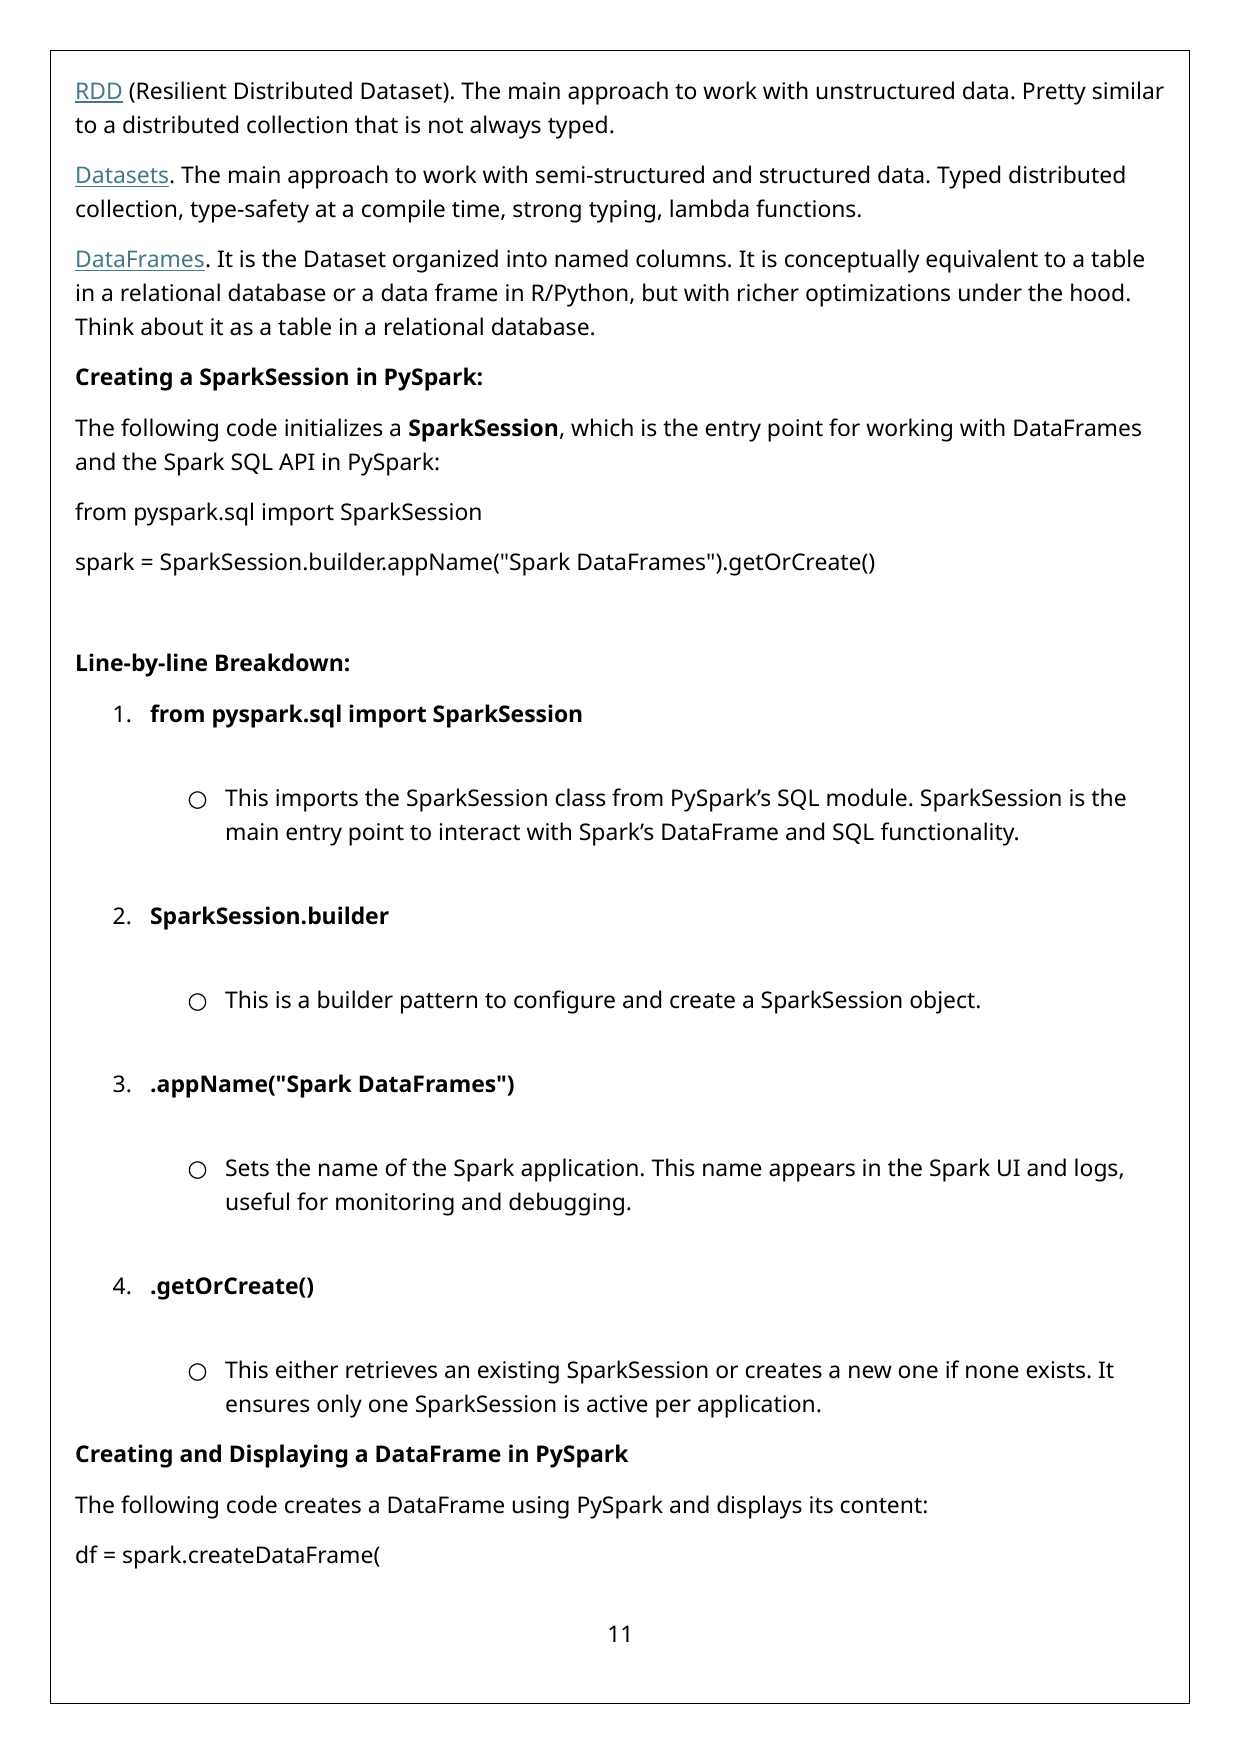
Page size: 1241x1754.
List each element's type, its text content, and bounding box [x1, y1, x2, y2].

list from pyspark.sql import SparkSession [112, 697, 1165, 762]
text Creating a SparkSession in PySpark: [75, 361, 1165, 392]
text Line-by-line Breakdown: [75, 647, 1165, 678]
text Datasets. The main approach to work with semi-structured and structured data. Typed distributed collection, type-safety at a compile time, strong typing, lambda functions. [75, 159, 1165, 224]
text RDD (Resilient Distributed Dataset). The main approach to work with unstructured data. Pretty similar to a distributed collection that is not always typed. [75, 75, 1165, 140]
list .appName("Spark DataFrames") [112, 1068, 1165, 1133]
list This either retrieves an existing SparkSession or creates a new one if none exists. It ensures only one SparkSession is active per application. [187, 1354, 1165, 1419]
text from pyspark.sql import SparkSession [75, 496, 1165, 527]
list Sets the name of the Spark application. This name appears in the Spark UI and logs, useful for monitoring and debugging. [187, 1152, 1165, 1251]
text The following code initializes a SparkSession, which is the entry point for working with DataFrames and the Spark SQL API in PySpark: [75, 412, 1165, 477]
text The following code creates a DataFrame using PySpark and displays its content: [75, 1489, 1165, 1520]
list This is a builder pattern to configure and create a SparkSession object. [187, 984, 1165, 1049]
list This imports the SparkSession class from PySpark’s SQL module. SparkSession is the main entry point to interact with Spark’s DataFrame and SQL functionality. [187, 782, 1165, 880]
text spark = SparkSession.builder.appName("Spark DataFrames").getOrCreate() [75, 546, 1165, 577]
text DataFrames. It is the Dataset organized into named columns. It is conceptually equivalent to a table in a relational database or a data frame in R/Python, but with richer optimizations under the hood. Think about it as a table in a relational database. [75, 243, 1165, 342]
list SparkSession.builder [112, 899, 1165, 964]
text Creating and Displaying a DataFrame in PySpark [75, 1438, 1165, 1469]
list .getOrCreate() [112, 1270, 1165, 1335]
text df = spark.createDataFrame( [75, 1539, 1165, 1570]
